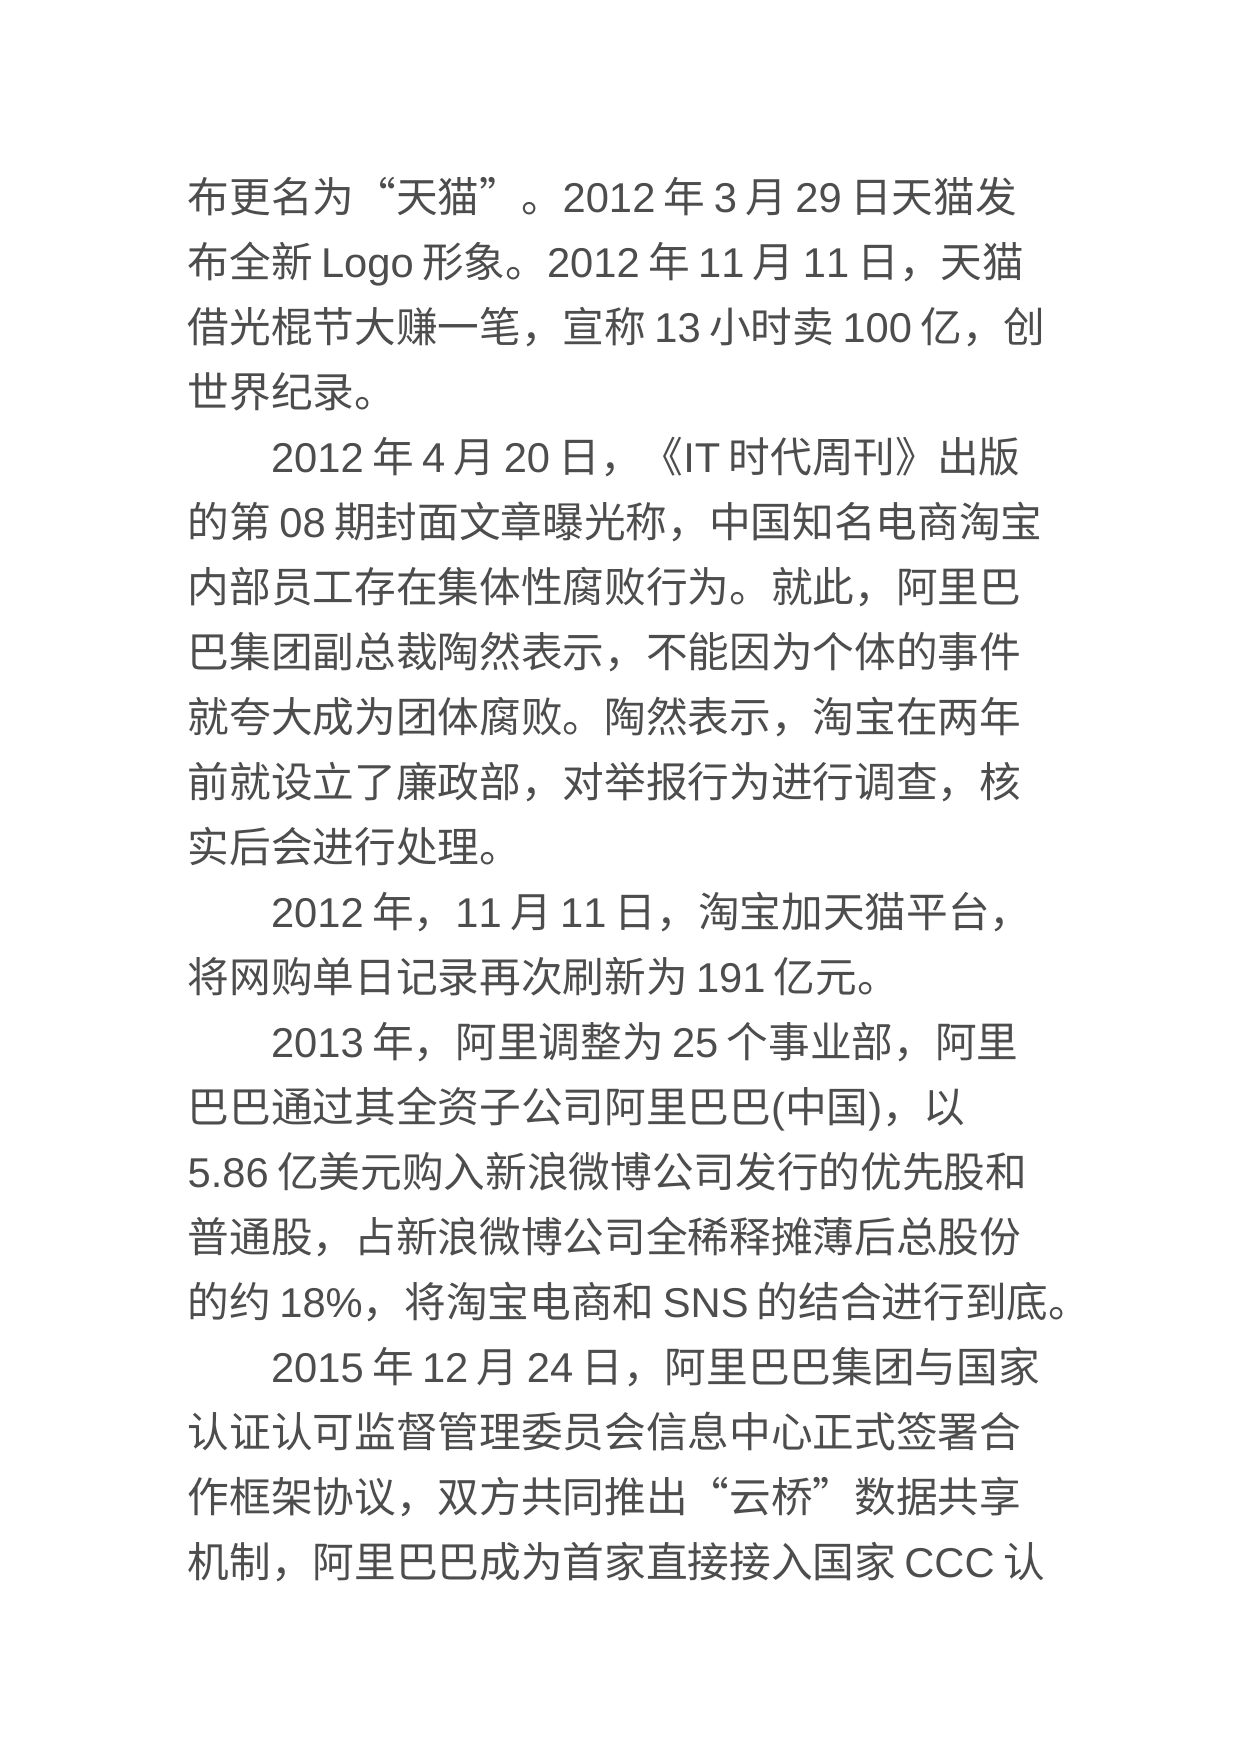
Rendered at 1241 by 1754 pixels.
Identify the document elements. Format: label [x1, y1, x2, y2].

text [187, 162, 1053, 1592]
